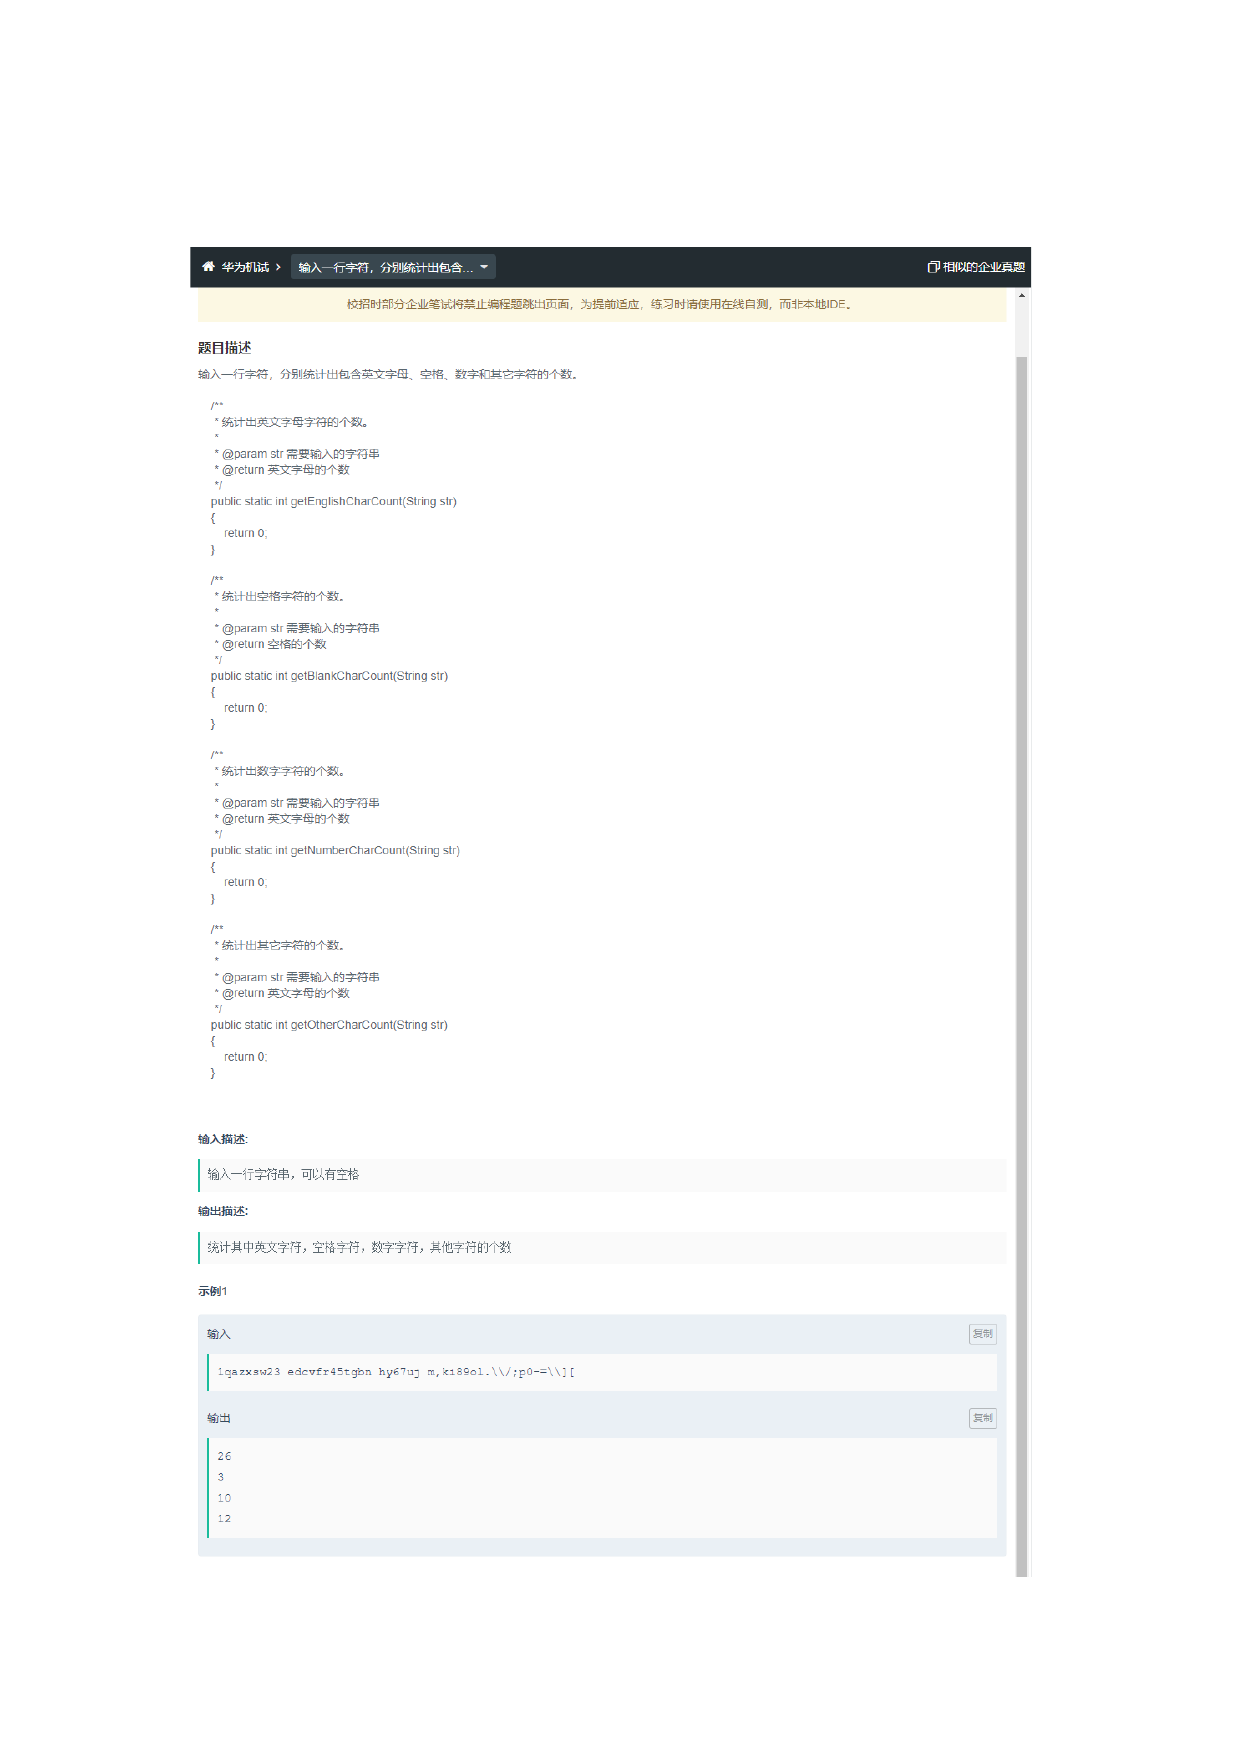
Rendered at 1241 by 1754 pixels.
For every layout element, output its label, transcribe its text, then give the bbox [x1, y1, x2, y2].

picture [190, 247, 1032, 1577]
